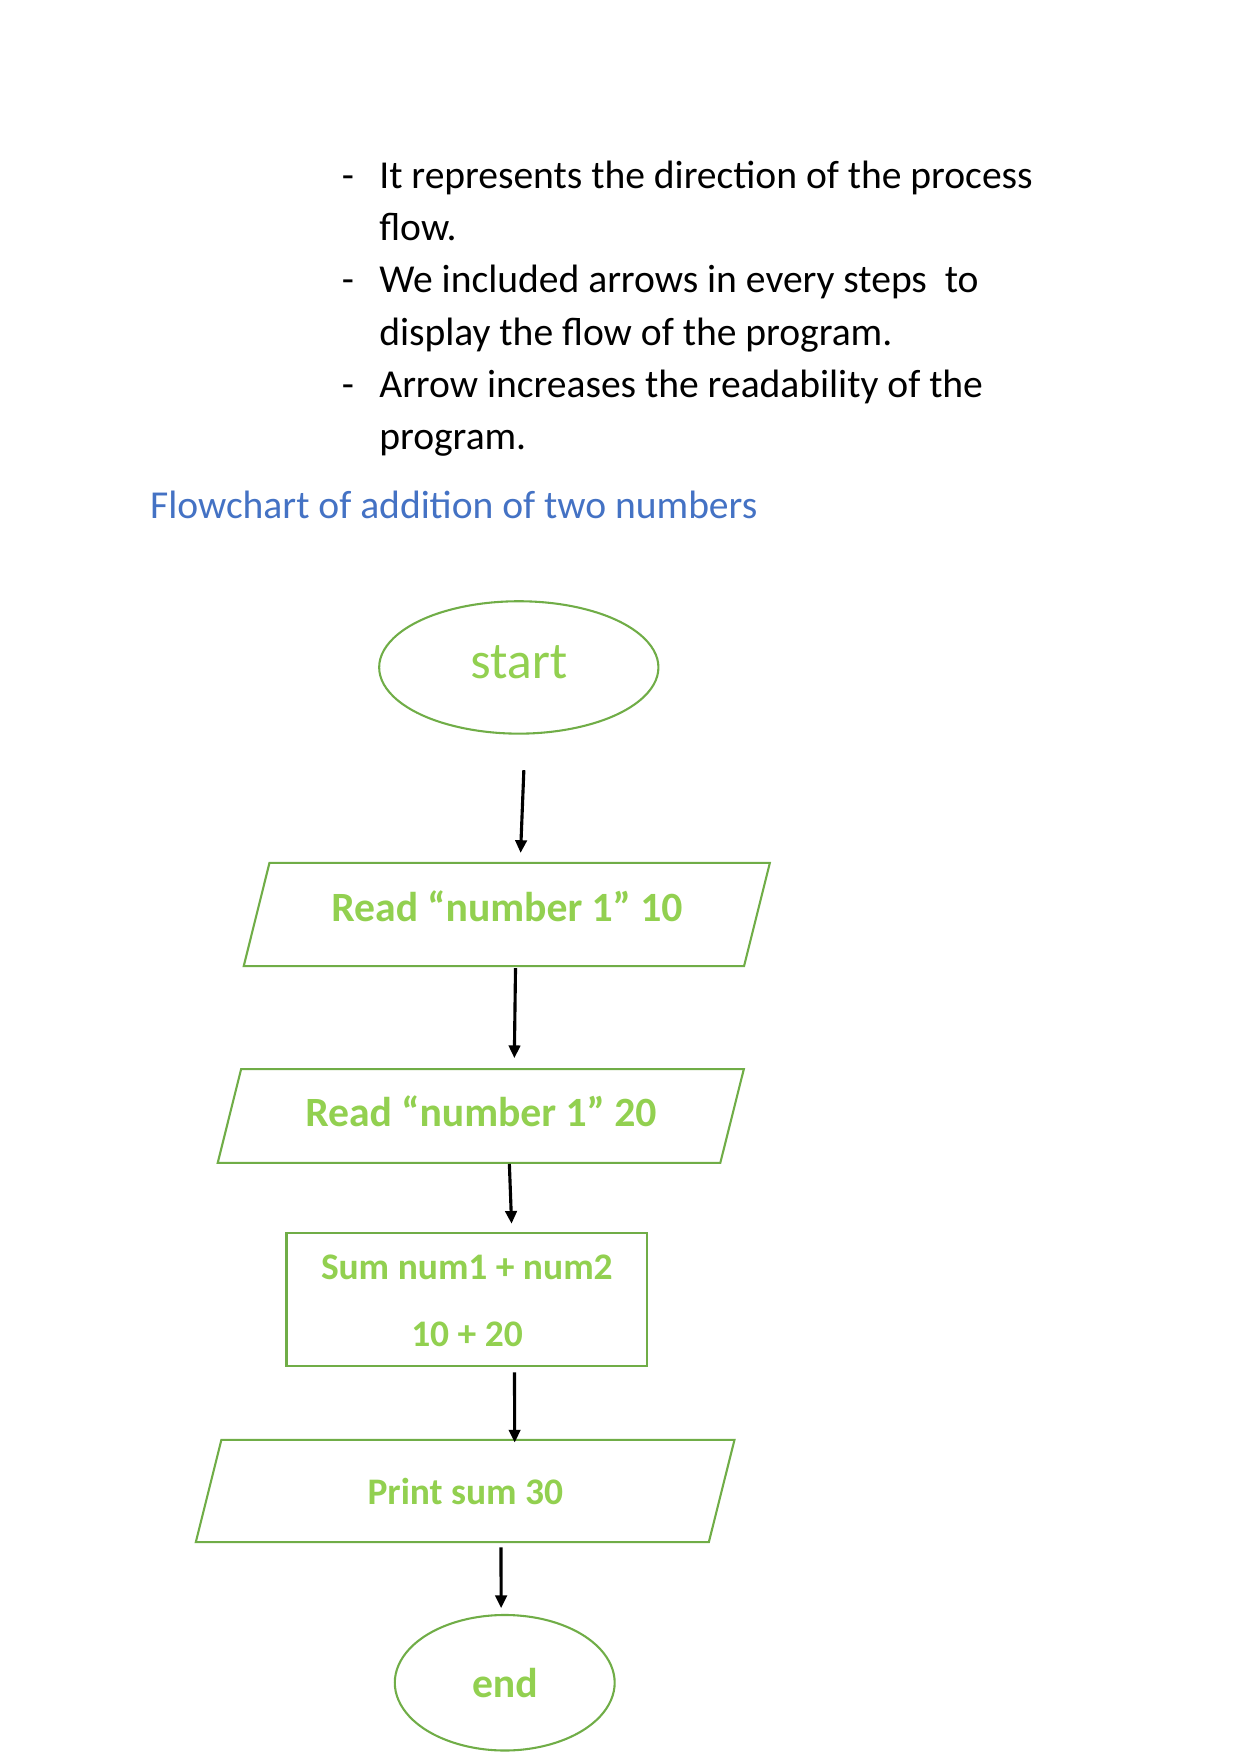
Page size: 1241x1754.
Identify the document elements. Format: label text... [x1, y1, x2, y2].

list It represents the direction of the process flow. [342, 150, 1090, 251]
list Arrow increases the readability of the program. [342, 359, 1090, 459]
list We included arrows in every steps to display the flow of the program. [342, 254, 1090, 355]
text Flowchart of addition of two numbers [150, 480, 1090, 528]
